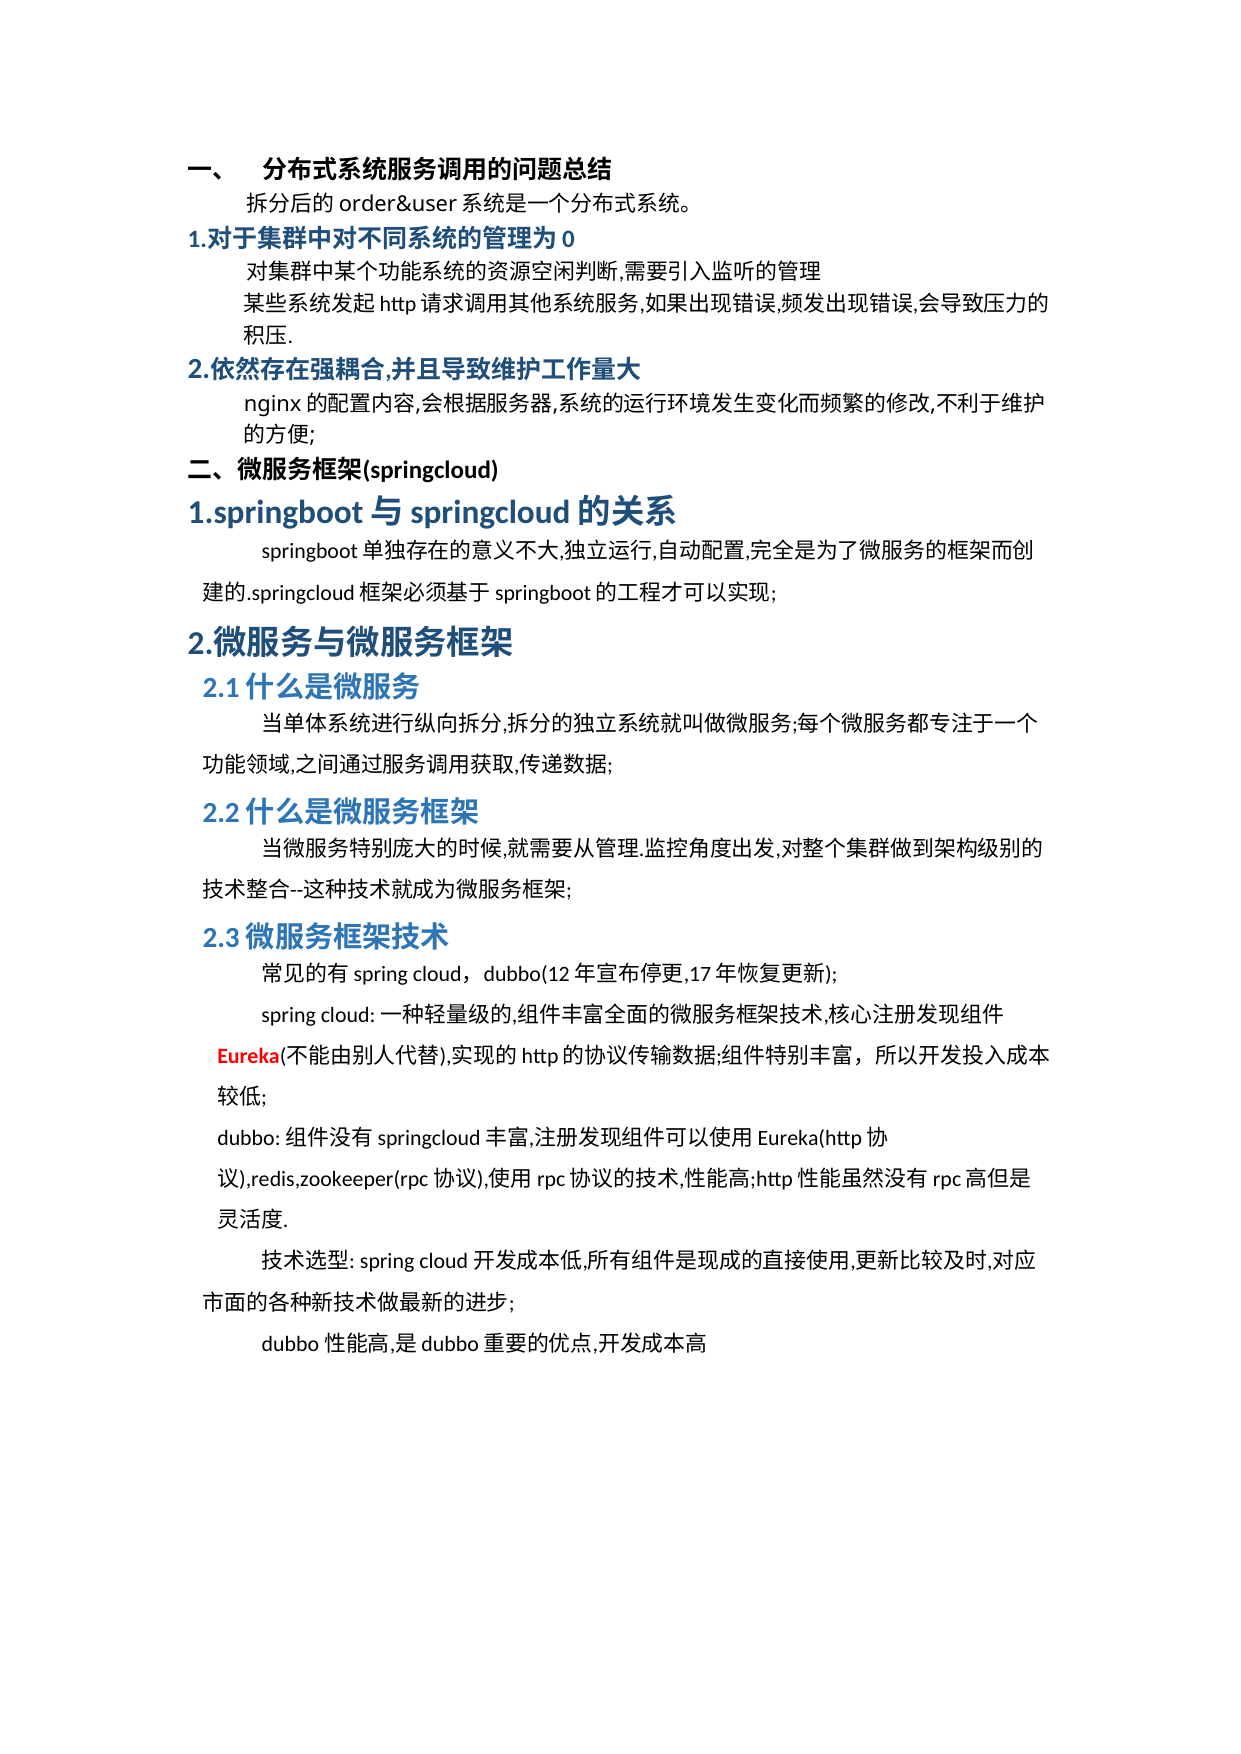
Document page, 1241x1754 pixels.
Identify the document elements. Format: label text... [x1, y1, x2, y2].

text 2.依然存在强耦合,并且导致维护工作量大 [187, 349, 1053, 386]
subtitle 当单体系统进行纵向拆分,拆分的独立系统就叫做微服务;每个微服务都专注于一个功能领域,之间通过服务调用获取,传递数据; [202, 706, 1053, 779]
text 二、微服务框架(springcloud) [187, 449, 1053, 485]
subtitle 技术选型: spring cloud 开发成本低,所有组件是现成的直接使用,更新比较及时,对应市面的各种新技术做最新的进步; [202, 1243, 1053, 1316]
text 1.对于集群中对不同系统的管理为0 [187, 218, 1053, 254]
subtitle springboot单独存在的意义不大,独立运行,自动配置,完全是为了微服务的框架而创建的.springcloud框架必须基于springboot的工程才可以实现; [202, 533, 1053, 606]
text 对集群中某个功能系统的资源空闲判断,需要引入监听的管理 [187, 254, 1053, 286]
subtitle dubbo 性能高,是dubbo重要的优点,开发成本高 [202, 1326, 1053, 1357]
subtitle 2.1什么是微服务 [202, 664, 1053, 706]
subtitle spring cloud: 一种轻量级的,组件丰富全面的微服务框架技术,核心注册发现组件Eureka(不能由别人代替),实现的http的协议传输数据;组件特别丰富，所以开发投入成本较低; [217, 997, 1053, 1111]
subtitle 2.2什么是微服务框架 [202, 789, 1053, 831]
subtitle 1.springboot与springcloud的关系 [187, 485, 1053, 533]
subtitle dubbo: 组件没有springcloud丰富,注册发现组件可以使用Eureka(http协议),redis,zookeeper(rpc协议),使用rpc协议的技术,性能高;http性能虽然没有rpc高但是灵活度. [217, 1120, 1053, 1234]
text 某些系统发起http请求调用其他系统服务,如果出现错误,频发出现错误,会导致压力的积压. [244, 286, 1053, 349]
text nginx的配置内容,会根据服务器,系统的运行环境发生变化而频繁的修改,不利于维护的方便; [244, 386, 1053, 449]
subtitle 常见的有spring cloud，dubbo(12年宣布停更,17年恢复更新); [202, 956, 1053, 987]
subtitle 2.微服务与微服务框架 [187, 616, 1053, 664]
list 分布式系统服务调用的问题总结 [187, 150, 1053, 186]
text 拆分后的order&user系统是一个分布式系统。 [187, 186, 1053, 218]
subtitle 2.3微服务框架技术 [202, 913, 1053, 956]
subtitle 当微服务特别庞大的时候,就需要从管理.监控角度出发,对整个集群做到架构级别的技术整合--这种技术就成为微服务框架; [202, 831, 1053, 904]
